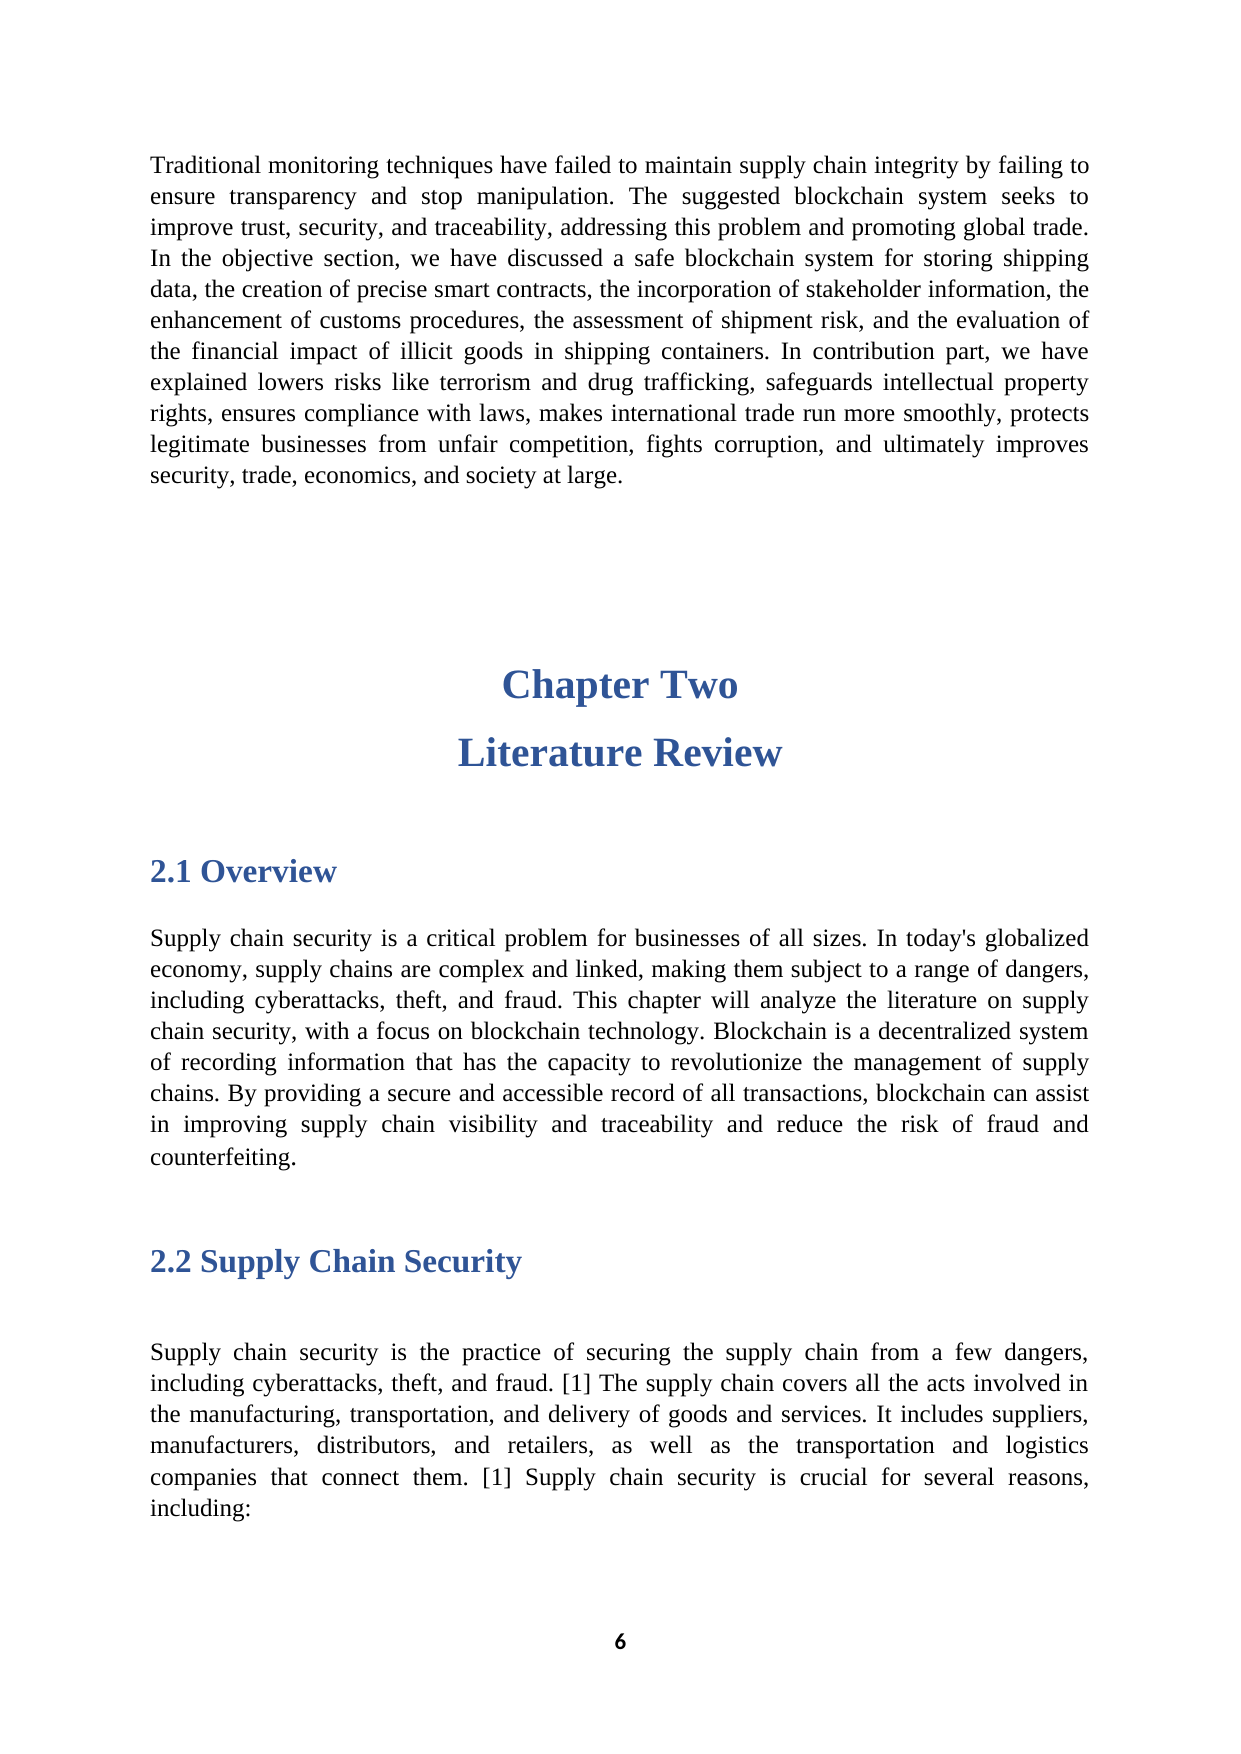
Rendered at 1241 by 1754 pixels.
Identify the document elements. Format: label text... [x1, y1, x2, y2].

text Chapter Two [150, 659, 1090, 707]
text Supply chain security is the practice of securing the supply chain from a few dangers, including cyberattacks, theft, and fraud. [1] The supply chain covers all the acts involved in the manufacturing, transportation, and delivery of goods and services. It includes suppliers, manufacturers, distributors, and retailers, as well as the transportation and logistics companies that connect them. [1] Supply chain security is crucial for several reasons, including: [150, 1337, 1090, 1521]
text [150, 150, 1090, 489]
text Literature Review [150, 728, 1090, 776]
text 2.1 Overview [150, 851, 1090, 890]
text 2.2 Supply Chain Security [150, 1241, 1090, 1279]
text Supply chain security is a critical problem for businesses of all sizes. In today's globalized economy, supply chains are complex and linked, making them subject to a range of dangers, including cyberattacks, theft, and fraud. This chapter will analyze the literature on supply chain security, with a focus on blockchain technology. Blockchain is a decentralized system of recording information that has the capacity to revolutionize the management of supply chains. By providing a secure and accessible record of all transactions, blockchain can assist in improving supply chain visibility and traceability and reduce the risk of fraud and counterfeiting. [150, 923, 1090, 1172]
